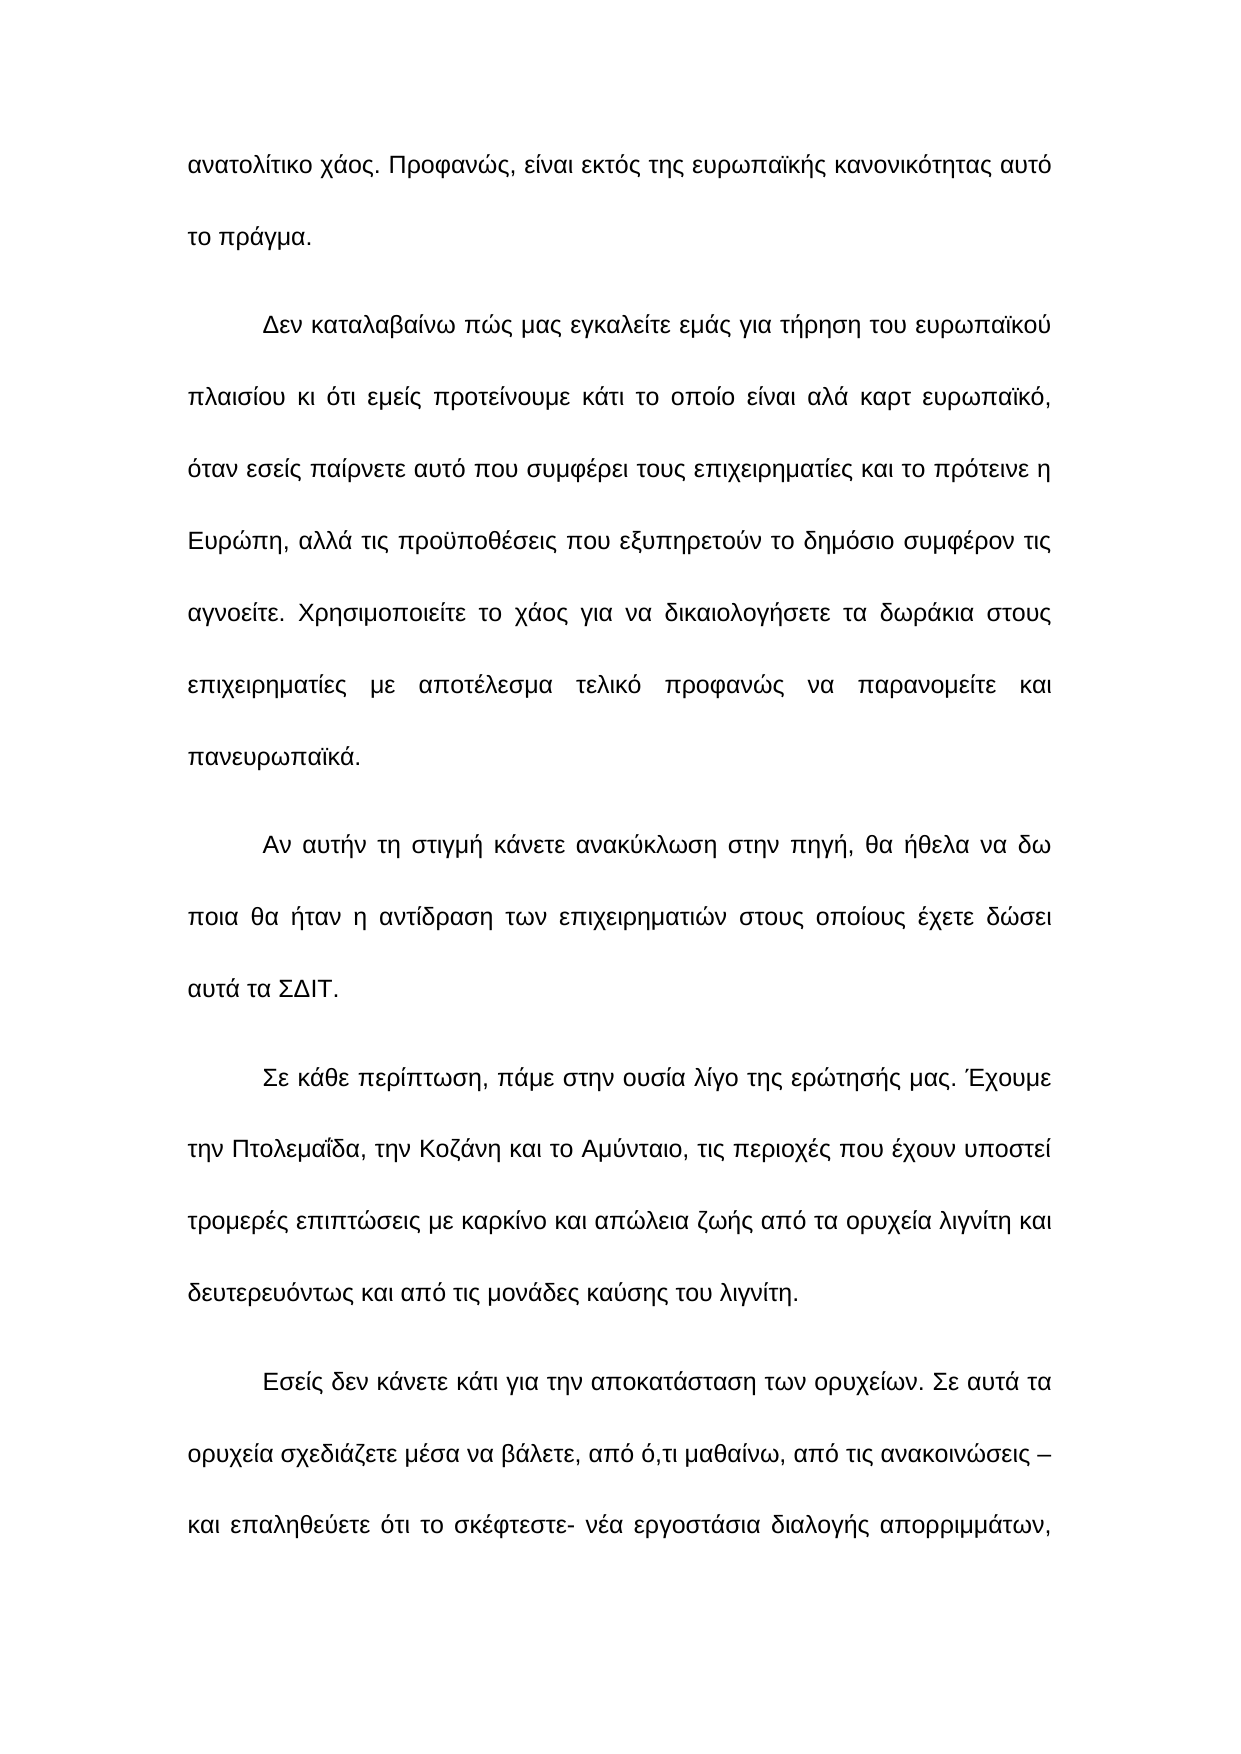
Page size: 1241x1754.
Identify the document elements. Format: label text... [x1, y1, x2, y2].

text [187, 1367, 1053, 1539]
text Αν αυτήν τη στιγμή κάνετε ανακύκλωση στην πηγή, θα ήθελα να δω ποια θα ήταν η αντίδραση των επιχειρηματιών στους οποίους έχετε δώσει αυτά τα ΣΔΙΤ. [187, 830, 1053, 1003]
text Δεν καταλαβαίνω πώς μας εγκαλείτε εμάς για τήρηση του ευρωπαϊκού πλαισίου κι ότι εμείς προτείνουμε κάτι το οποίο είναι αλά καρτ ευρωπαϊκό, όταν εσείς παίρνετε αυτό που συμφέρει τους επιχειρηματίες και το πρότεινε η Ευρώπη, αλλά τις προϋποθέσεις που εξυπηρετούν το δημόσιο συμφέρον τις αγνοείτε. Χρησιμοποιείτε το χάος για να δικαιολογήσετε τα δωράκια στους επιχειρηματίες με αποτέλεσμα τελικό προφανώς να παρανομείτε και πανευρωπαϊκά. [187, 310, 1053, 770]
text Σε κάθε περίπτωση, πάμε στην ουσία λίγο της ερώτησής μας. Έχουμε την Πτολεμαΐδα, την Κοζάνη και το Αμύνταιο, τις περιοχές που έχουν υποστεί τρομερές επιπτώσεις με καρκίνο και απώλεια ζωής από τα ορυχεία λιγνίτη και δευτερευόντως και από τις μονάδες καύσης του λιγνίτη. [187, 1062, 1053, 1307]
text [187, 150, 1053, 251]
